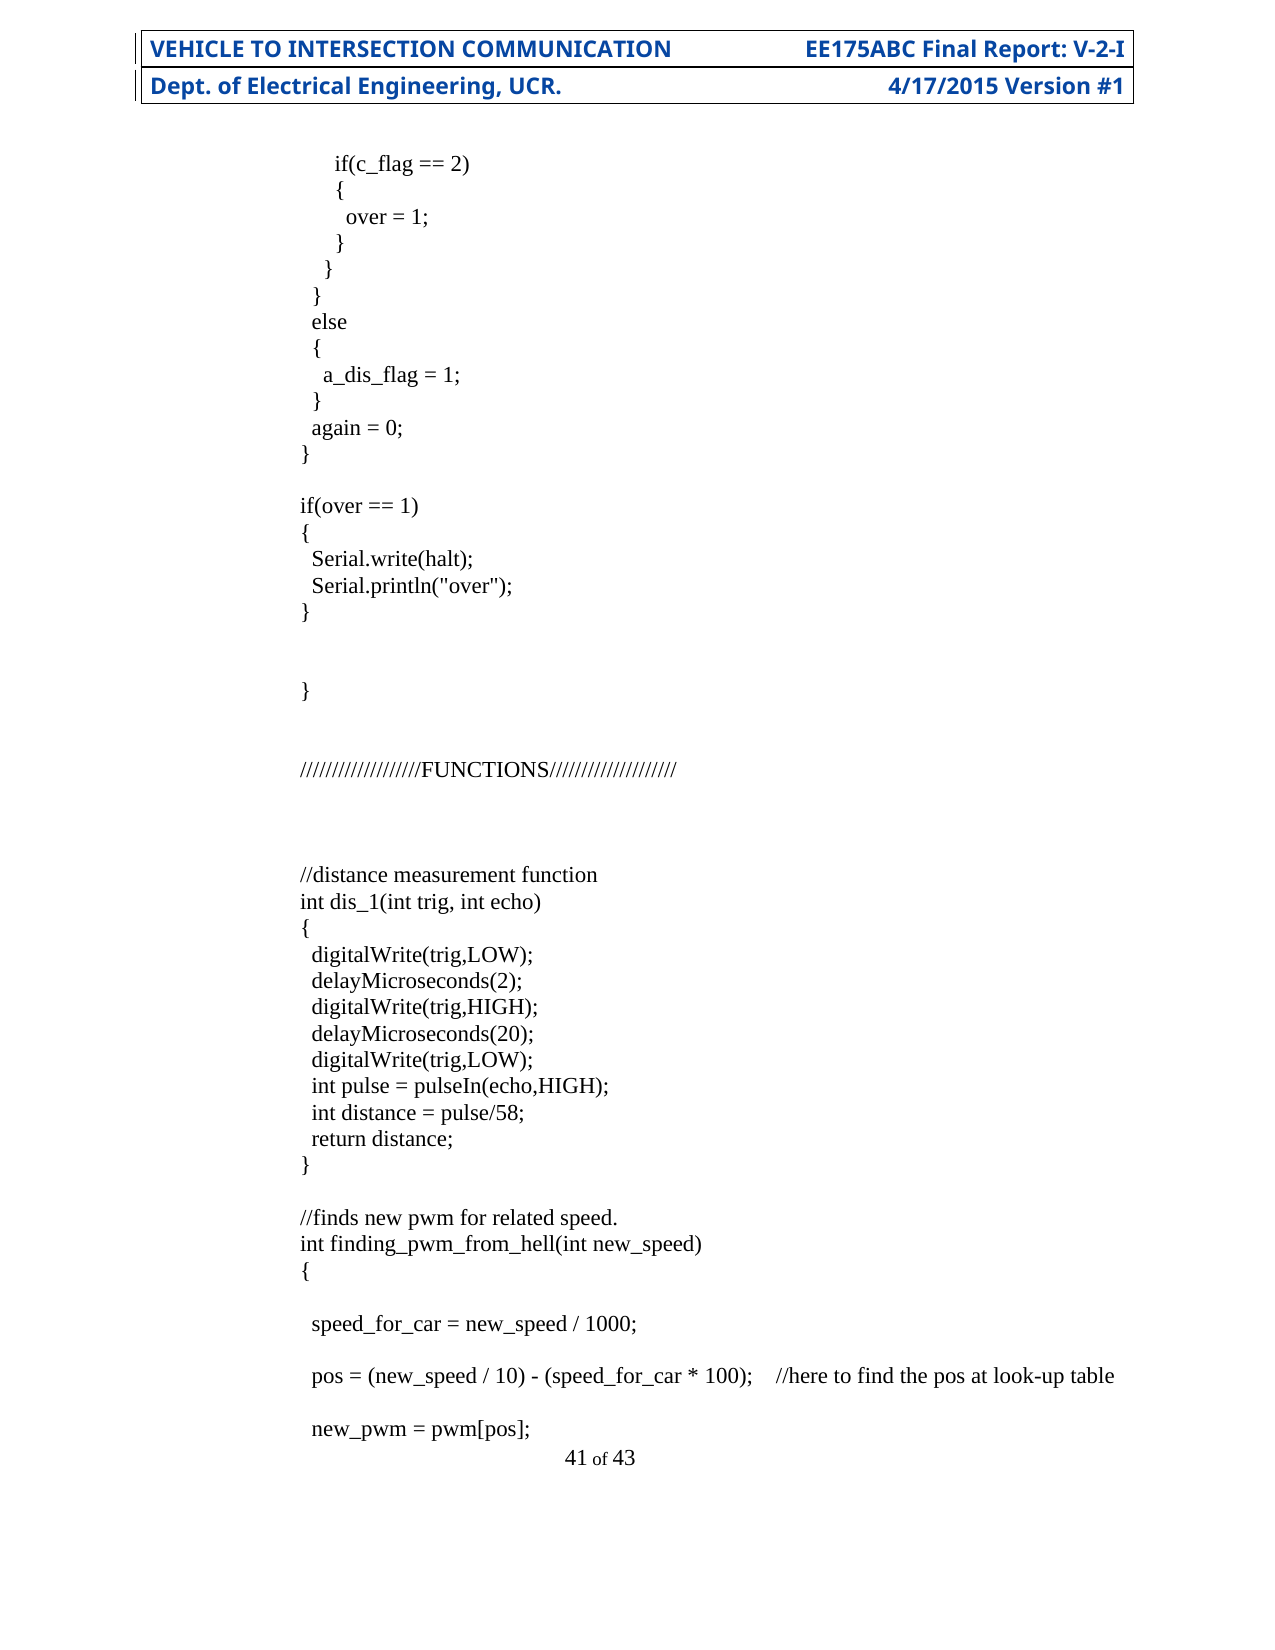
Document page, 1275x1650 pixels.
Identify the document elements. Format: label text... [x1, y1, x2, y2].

text if(c_flag == 2) [300, 150, 1125, 176]
text pos = (new_speed / 10) - (speed_for_car * 100); //here to find the pos at look-up table [300, 1362, 1125, 1389]
text int distance = pulse/58; [300, 1099, 1125, 1125]
text { [300, 519, 1125, 545]
text int finding_pwm_from_hell(int new_speed) [300, 1231, 1125, 1257]
text } [300, 440, 1125, 466]
text a_dis_flag = 1; [300, 361, 1125, 387]
text //finds new pwm for related speed. [300, 1204, 1125, 1231]
text return distance; [300, 1125, 1125, 1151]
text over = 1; [300, 203, 1125, 229]
text if(over == 1) [300, 493, 1125, 519]
text again = 0; [300, 413, 1125, 440]
text digitalWrite(trig,LOW); [300, 1046, 1125, 1072]
text } [300, 598, 1125, 624]
text { [300, 334, 1125, 361]
text delayMicroseconds(2); [300, 967, 1125, 993]
text speed_for_car = new_speed / 1000; [300, 1309, 1125, 1336]
text } [300, 677, 1125, 703]
text new_pwm = pwm[pos]; [300, 1415, 1125, 1441]
text Serial.write(halt); [300, 545, 1125, 572]
text //distance measurement function [300, 862, 1125, 888]
text { [300, 914, 1125, 941]
text } [300, 255, 1125, 282]
text } [300, 1151, 1125, 1178]
text ///////////////////FUNCTIONS//////////////////// [300, 756, 1125, 782]
text { [300, 1257, 1125, 1283]
text digitalWrite(trig,LOW); [300, 941, 1125, 967]
text } [300, 282, 1125, 308]
text int dis_1(int trig, int echo) [300, 888, 1125, 914]
text } [300, 229, 1125, 255]
text { [300, 176, 1125, 203]
text else [300, 308, 1125, 334]
text } [300, 387, 1125, 413]
text digitalWrite(trig,HIGH); [300, 993, 1125, 1020]
text Serial.println("over"); [300, 572, 1125, 598]
text delayMicroseconds(20); [300, 1020, 1125, 1046]
text int pulse = pulseIn(echo,HIGH); [300, 1072, 1125, 1099]
